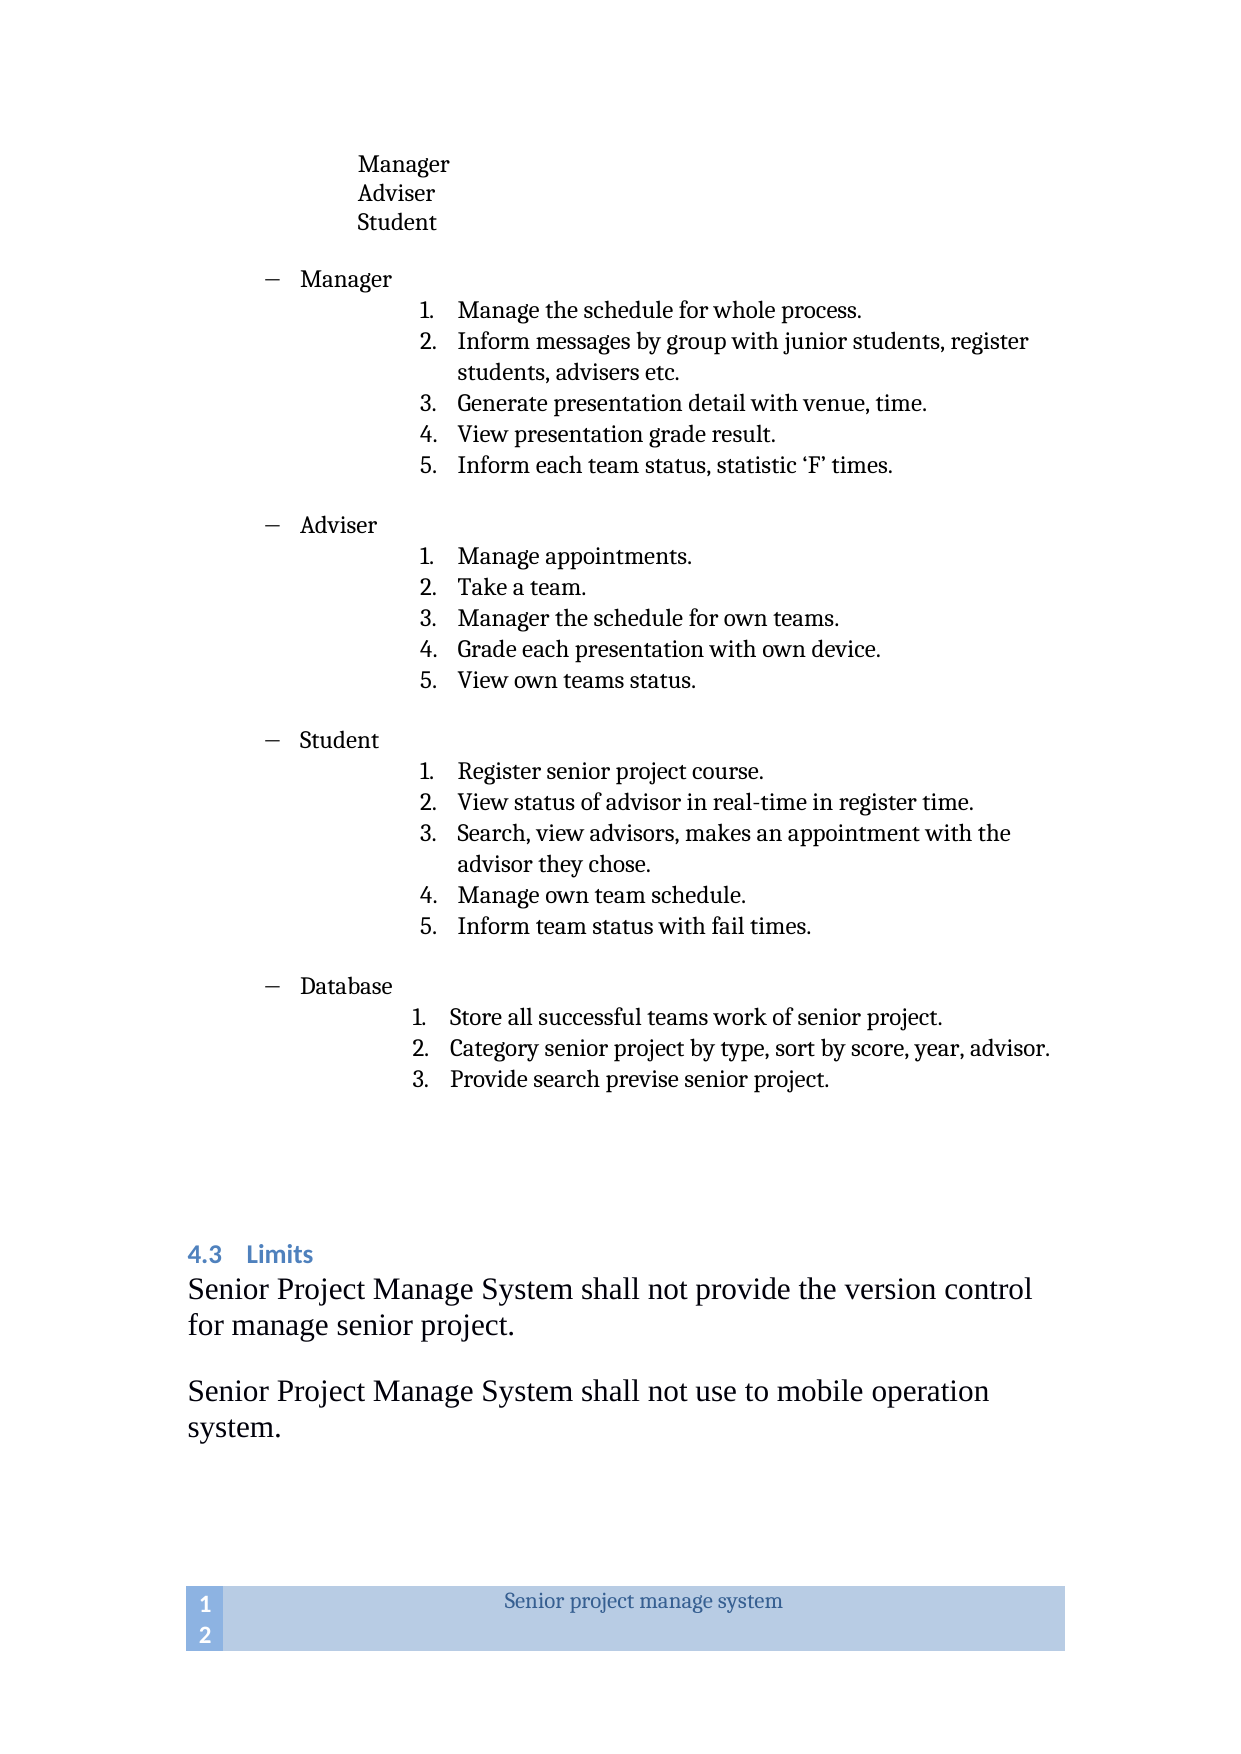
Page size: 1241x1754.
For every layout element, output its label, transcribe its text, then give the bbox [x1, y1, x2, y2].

list Provide search previse senior project. [412, 1065, 1053, 1094]
text Adviser [187, 179, 1053, 207]
list Database [262, 972, 1053, 1001]
list Manage own team schedule. [420, 881, 1053, 910]
list Adviser [262, 511, 1053, 540]
text Student [187, 207, 1053, 236]
list Manager [262, 265, 1053, 294]
subtitle 4.3 Limits [187, 1237, 1053, 1270]
list Inform team status with fail times. [420, 912, 1053, 941]
list Manager the schedule for own teams. [420, 604, 1053, 633]
list Register senior project course. [420, 757, 1053, 786]
list Inform each team status, statistic ‘F’ times. [420, 451, 1053, 480]
list View own teams status. [420, 666, 1053, 695]
list Generate presentation detail with venue, time. [420, 389, 1053, 418]
text Manager [187, 150, 1053, 179]
list Manage the schedule for whole process. [420, 296, 1053, 325]
text Senior Project Manage System shall not use to mobile operation system. [187, 1372, 1053, 1444]
list View status of advisor in real-time in register time. [420, 788, 1053, 817]
list View presentation grade result. [420, 420, 1053, 449]
list Grade each presentation with own device. [420, 635, 1053, 664]
list Student [262, 726, 1053, 755]
list Inform messages by group with junior students, register students, advisers etc. [420, 327, 1053, 387]
list Store all successful teams work of senior project. [412, 1003, 1053, 1032]
list Manage appointments. [420, 542, 1053, 571]
list Category senior project by type, sort by score, year, advisor. [412, 1034, 1053, 1063]
text Senior Project Manage System shall not provide the version control for manage senior project. [187, 1270, 1053, 1342]
list Take a team. [420, 573, 1053, 602]
list Search, view advisors, makes an appointment with the advisor they chose. [420, 819, 1053, 879]
